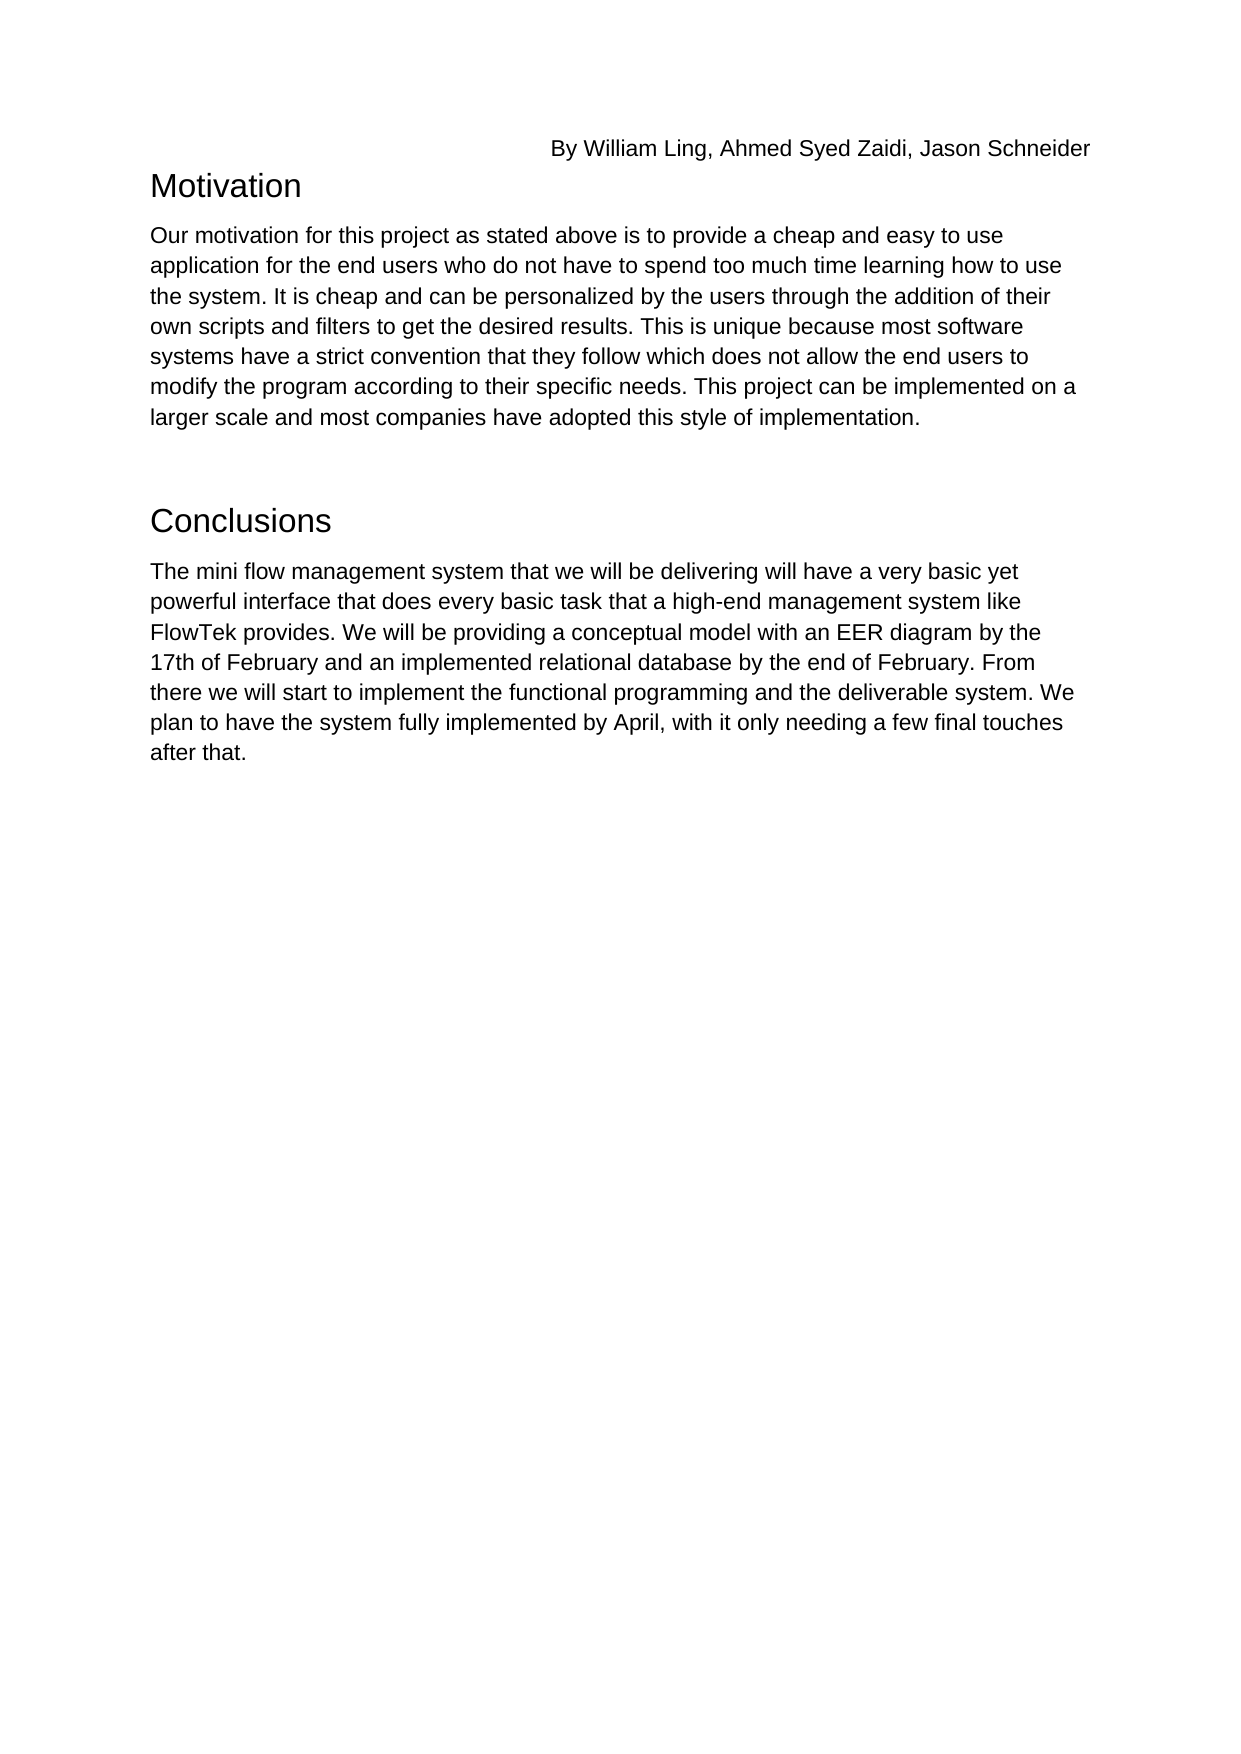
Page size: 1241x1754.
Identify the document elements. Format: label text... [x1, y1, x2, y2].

subtitle Conclusions [150, 501, 1090, 540]
text Our motivation for this project as stated above is to provide a cheap and easy to use application for the end users who do not have to spend too much time learning how to use the system. It is cheap and can be personalized by the users through the addition of their own scripts and filters to get the desired results. This is unique because most software systems have a strict convention that they follow which does not allow the end users to modify the program according to their specific needs. This project can be implemented on a larger scale and most companies have adopted this style of implementation. [150, 222, 1090, 430]
text The mini flow management system that we will be delivering will have a very basic yet powerful interface that does every basic task that a high-end management system like FlowTek provides. We will be providing a conceptual model with an EER diagram by the 17th of February and an implemented relational database by the end of February. From there we will start to implement the functional programming and the deliverable system. We plan to have the system fully implemented by April, with it only needing a few final touches after that. [150, 558, 1090, 766]
subtitle Motivation [150, 166, 1090, 204]
